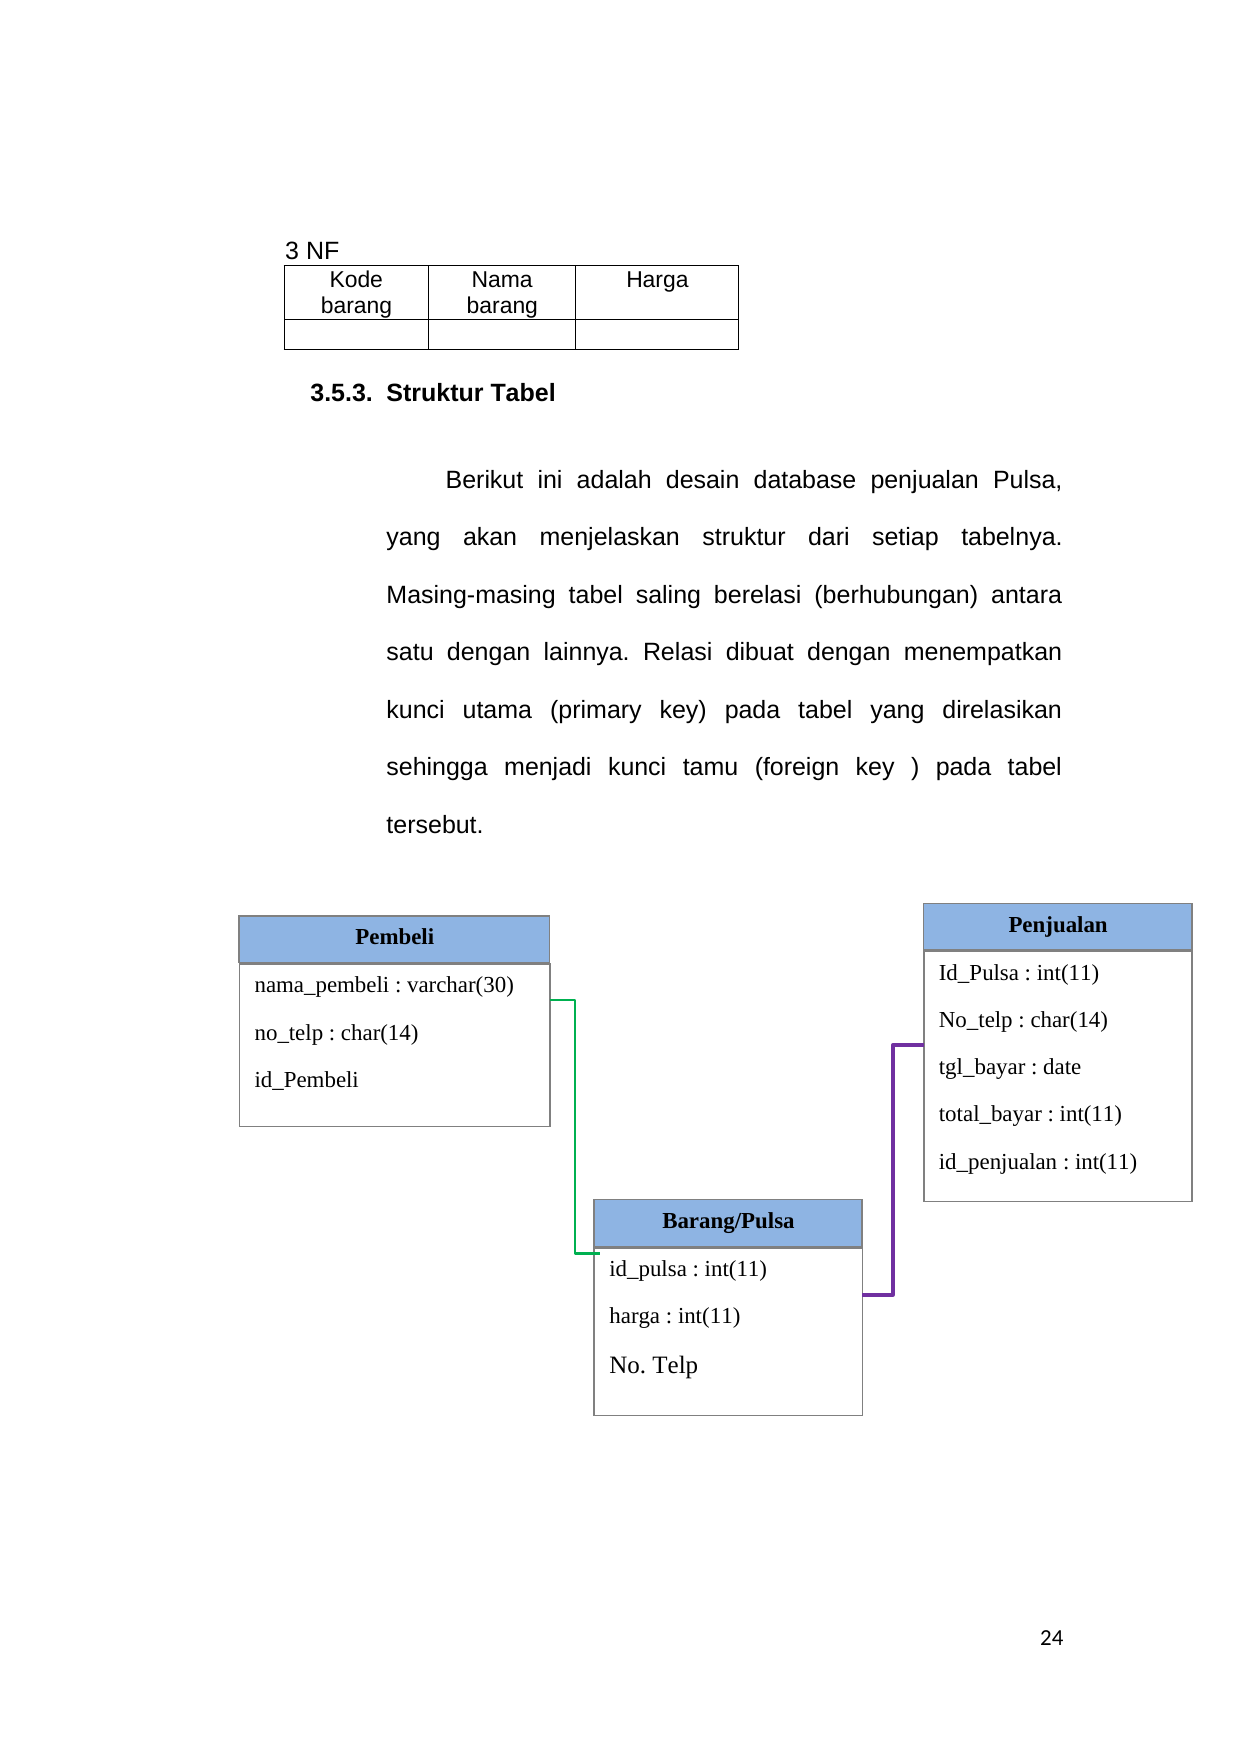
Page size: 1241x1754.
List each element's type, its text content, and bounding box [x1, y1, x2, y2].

table_header Harga [576, 266, 738, 319]
table_cell [285, 320, 428, 348]
table_header Kode barang [285, 266, 428, 319]
text Berikut ini adalah desain database penjualan Pulsa, yang akan menjelaskan struktur dari setiap tabelnya. Masing-masing tabel saling berelasi (berhubungan) antara satu dengan lainnya. Relasi dibuat dengan menempatkan kunci utama (primary key) pada tabel yang direlasikan sehingga menjadi kunci tamu (foreign key ) pada tabel tersebut. [386, 464, 1063, 838]
table_cell [429, 320, 575, 348]
list 3 NF [236, 236, 1063, 265]
table_header Nama barang [429, 266, 575, 319]
table_cell [576, 320, 738, 348]
text Struktur Tabel [310, 378, 1063, 407]
